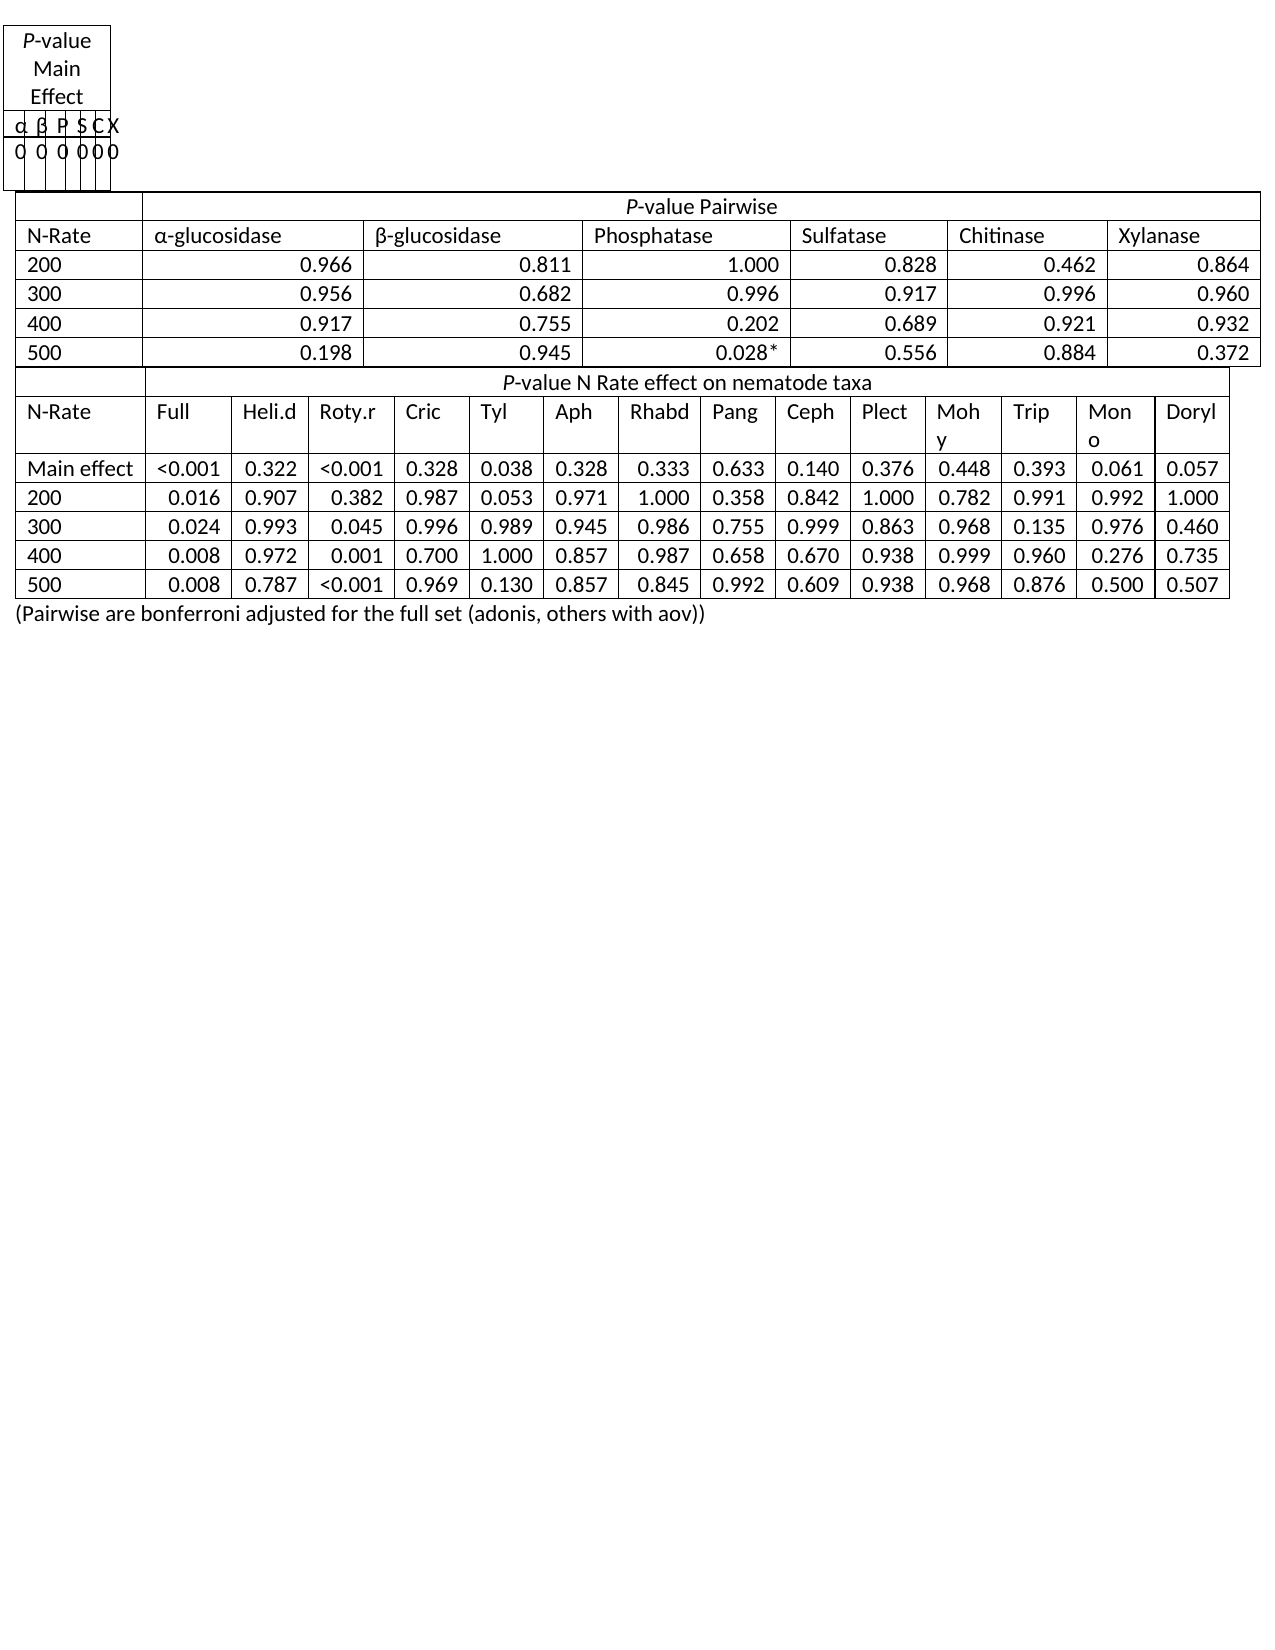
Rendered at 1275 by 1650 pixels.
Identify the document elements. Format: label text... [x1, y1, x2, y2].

table_cell 0.276 [1077, 541, 1154, 569]
table_cell 0.609 [776, 570, 850, 598]
table_cell 0.992 [701, 570, 775, 598]
table_cell 0.945 [544, 512, 618, 540]
table_cell N-Rate [16, 397, 145, 453]
table_cell 0.376 [851, 454, 925, 482]
table_cell 0.393 [1002, 454, 1076, 482]
table_header [16, 368, 145, 396]
table_cell 0.857 [544, 541, 618, 569]
table_cell 0.921 [948, 309, 1107, 337]
table_cell Trip [1002, 397, 1076, 453]
table_cell 0.811 [364, 251, 582, 278]
table_cell Pang [701, 397, 775, 453]
table_cell 0.507 [1156, 570, 1229, 598]
table_cell 0.448 [926, 454, 1001, 482]
table_cell 0.863 [851, 512, 925, 540]
table_cell 0.782 [926, 483, 1001, 511]
table_cell Mohy [926, 397, 1001, 453]
table_cell 0.857 [544, 570, 618, 598]
table_cell 0.008 [146, 541, 231, 569]
table_cell 0.002** [46, 138, 65, 190]
table_cell 0.917 [143, 309, 363, 337]
table_cell 1.000 [470, 541, 543, 569]
table_cell 0.372 [1108, 338, 1260, 366]
table_cell 0.333 [619, 454, 700, 482]
table_cell Cric [395, 397, 469, 453]
table_cell 200 [16, 251, 142, 278]
table_cell 0.028* [583, 338, 790, 366]
table_cell 0.938 [851, 541, 925, 569]
table_cell Chitinase [948, 221, 1107, 249]
table_cell 0.986 [619, 512, 700, 540]
table_cell Plect [851, 397, 925, 453]
table_cell 0.112 [66, 138, 80, 190]
table_cell 0.135 [1002, 512, 1076, 540]
table_cell Xylanase [1108, 221, 1260, 249]
table_cell 0.328 [544, 454, 618, 482]
table_cell α-glucosidase [143, 221, 363, 249]
table_cell 0.876 [1002, 570, 1076, 598]
table_cell 0.523 [81, 138, 95, 190]
table_cell 0.198 [143, 338, 363, 366]
table_cell 0.987 [395, 483, 469, 511]
table_cell N-Rate [16, 221, 142, 249]
table_cell 0.735 [1156, 541, 1229, 569]
table_cell Aph [544, 397, 618, 453]
table_cell 0.938 [851, 570, 925, 598]
table_cell 500 [16, 338, 142, 366]
table_cell 0.787 [232, 570, 308, 598]
table_cell 0.057 [1156, 454, 1229, 482]
table_cell β-glucosidase [364, 221, 582, 249]
table_cell 0.755 [701, 512, 775, 540]
table_cell 0.024 [146, 512, 231, 540]
table_cell 0.884 [948, 338, 1107, 366]
table_cell 0.960 [1002, 541, 1076, 569]
table_cell 0.053 [470, 483, 543, 511]
table_cell 0.968 [926, 570, 1001, 598]
table_cell 0.140 [776, 454, 850, 482]
table_cell Phosphatase [583, 221, 790, 249]
table_cell 0.956 [143, 280, 363, 308]
table_cell 0.107 [96, 138, 110, 190]
table_cell <0.001 [309, 570, 394, 598]
table_cell Full [146, 397, 231, 453]
table_cell 0.362 [25, 138, 45, 190]
table_cell 0.992 [1077, 483, 1154, 511]
table_cell 0.008 [146, 570, 231, 598]
table_cell 0.061 [1077, 454, 1154, 482]
text (Pairwise are bonferroni adjusted for the full set (adonis, others with aov)) [15, 599, 1260, 627]
table_cell 0.971 [544, 483, 618, 511]
table_cell 1.000 [583, 251, 790, 278]
table_cell 0.972 [232, 541, 308, 569]
table_cell 0.932 [1108, 309, 1260, 337]
table_cell <0.001 [146, 454, 231, 482]
table_cell 0.996 [948, 280, 1107, 308]
table_cell Doryl [1156, 397, 1229, 453]
table_cell 0.001 [309, 541, 394, 569]
table_cell 0.989 [470, 512, 543, 540]
table_cell 0.996 [395, 512, 469, 540]
table_cell 0.202 [583, 309, 790, 337]
table_cell 0.907 [232, 483, 308, 511]
table_cell 0.864 [1108, 251, 1260, 278]
table_cell 0.976 [1077, 512, 1154, 540]
table_cell Main effect [16, 454, 145, 482]
table_cell 0.658 [701, 541, 775, 569]
table_cell 400 [16, 309, 142, 337]
table_cell Roty.r [309, 397, 394, 453]
table_cell Ceph [776, 397, 850, 453]
table_cell 0.358 [701, 483, 775, 511]
table_cell 0.945 [364, 338, 582, 366]
table_cell 0.044* [4, 138, 24, 190]
table_cell Rhabd [619, 397, 700, 453]
table_cell 0.993 [232, 512, 308, 540]
table_cell 0.966 [143, 251, 363, 278]
table_cell 0.996 [583, 280, 790, 308]
table_cell 300 [16, 512, 145, 540]
table_cell 0.960 [1108, 280, 1260, 308]
table_cell 0.987 [619, 541, 700, 569]
table_cell 0.016 [146, 483, 231, 511]
table_cell 0.845 [619, 570, 700, 598]
table_cell 0.689 [791, 309, 947, 337]
table_cell Heli.d [232, 397, 308, 453]
table_cell <0.001 [309, 454, 394, 482]
table_header P-value N Rate effect on nematode taxa [146, 368, 1229, 396]
table_cell 0.462 [948, 251, 1107, 278]
table_cell 0.556 [791, 338, 947, 366]
table_header P-value Main Effect [4, 26, 110, 110]
table_cell 1.000 [851, 483, 925, 511]
table_cell 0.382 [309, 483, 394, 511]
table_cell 0.130 [470, 570, 543, 598]
table_cell 0.700 [395, 541, 469, 569]
table_cell 500 [16, 570, 145, 598]
table_cell 1.000 [1156, 483, 1229, 511]
table_cell 0.500 [1077, 570, 1154, 598]
table_cell 0.999 [776, 512, 850, 540]
table_cell 0.969 [395, 570, 469, 598]
table_cell 400 [16, 541, 145, 569]
table_cell 0.670 [776, 541, 850, 569]
table_cell 0.842 [776, 483, 850, 511]
table_header P-value Pairwise [143, 193, 1260, 220]
table_cell Sulfatase [791, 221, 947, 249]
table_cell 0.682 [364, 280, 582, 308]
table_cell 0.045 [309, 512, 394, 540]
table_cell 200 [16, 483, 145, 511]
table_cell Tyl [470, 397, 543, 453]
table_header [16, 193, 142, 220]
table_cell 0.322 [232, 454, 308, 482]
table_cell 0.991 [1002, 483, 1076, 511]
table_cell 0.828 [791, 251, 947, 278]
table_cell 0.038 [470, 454, 543, 482]
table_cell Mono [1077, 397, 1154, 453]
table_cell 0.917 [791, 280, 947, 308]
table_cell 0.755 [364, 309, 582, 337]
table_cell 300 [16, 280, 142, 308]
table_cell 0.328 [395, 454, 469, 482]
table_cell 0.460 [1156, 512, 1229, 540]
table_cell 0.633 [701, 454, 775, 482]
table_cell 0.968 [926, 512, 1001, 540]
table_cell 1.000 [619, 483, 700, 511]
table_cell 0.999 [926, 541, 1001, 569]
